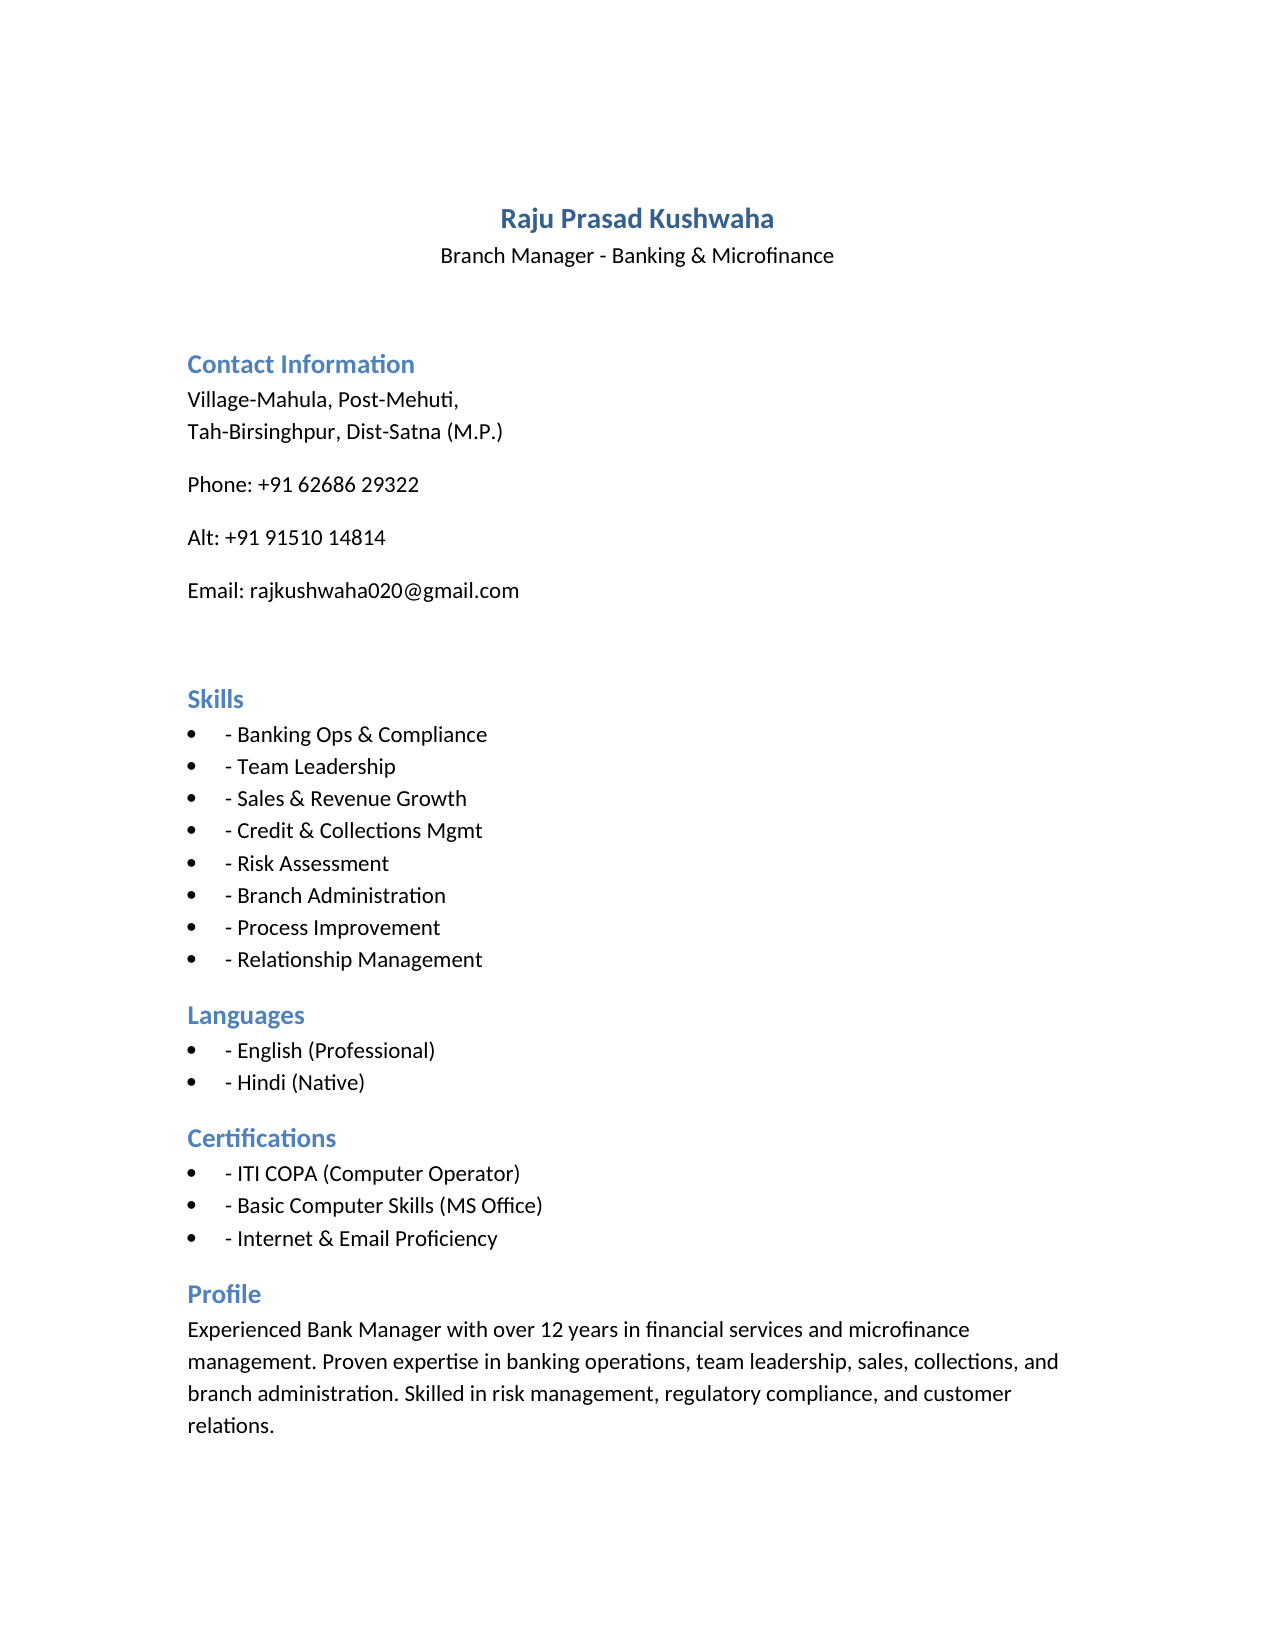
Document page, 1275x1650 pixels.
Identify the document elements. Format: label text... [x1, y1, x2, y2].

subtitle Contact Information [187, 347, 1087, 380]
list - Sales & Revenue Growth [187, 784, 1087, 812]
list - Process Improvement [187, 913, 1087, 941]
list - Risk Assessment [187, 849, 1087, 877]
text Phone: +91 62686 29322 [187, 470, 1087, 498]
list - Banking Ops & Compliance [187, 720, 1087, 748]
list - Hindi (Native) [187, 1068, 1087, 1097]
list - Branch Administration [187, 881, 1087, 909]
subtitle Languages [187, 998, 1087, 1031]
list - Relationship Management [187, 945, 1087, 973]
list - Team Leadership [187, 752, 1087, 780]
subtitle Profile [187, 1277, 1087, 1310]
text Branch Manager - Banking & Microfinance [187, 241, 1087, 269]
list - ITI COPA (Computer Operator) [187, 1159, 1087, 1187]
list - Basic Computer Skills (MS Office) [187, 1192, 1087, 1220]
text Village-Mahula, Post-Mehuti, Tah-Birsinghpur, Dist-Satna (M.P.) [187, 385, 1087, 445]
list - English (Professional) [187, 1036, 1087, 1064]
subtitle Raju Prasad Kushwaha [187, 200, 1087, 236]
text Email: rajkushwaha020@gmail.com [187, 576, 1087, 604]
subtitle Skills [187, 682, 1087, 715]
text Alt: +91 91510 14814 [187, 523, 1087, 551]
subtitle Certifications [187, 1122, 1087, 1154]
list - Credit & Collections Mgmt [187, 817, 1087, 845]
list - Internet & Email Proficiency [187, 1224, 1087, 1252]
text Experienced Bank Manager with over 12 years in financial services and microfinance management. Proven expertise in banking operations, team leadership, sales, collections, and branch administration. Skilled in risk management, regulatory compliance, and customer relations. [187, 1315, 1087, 1439]
